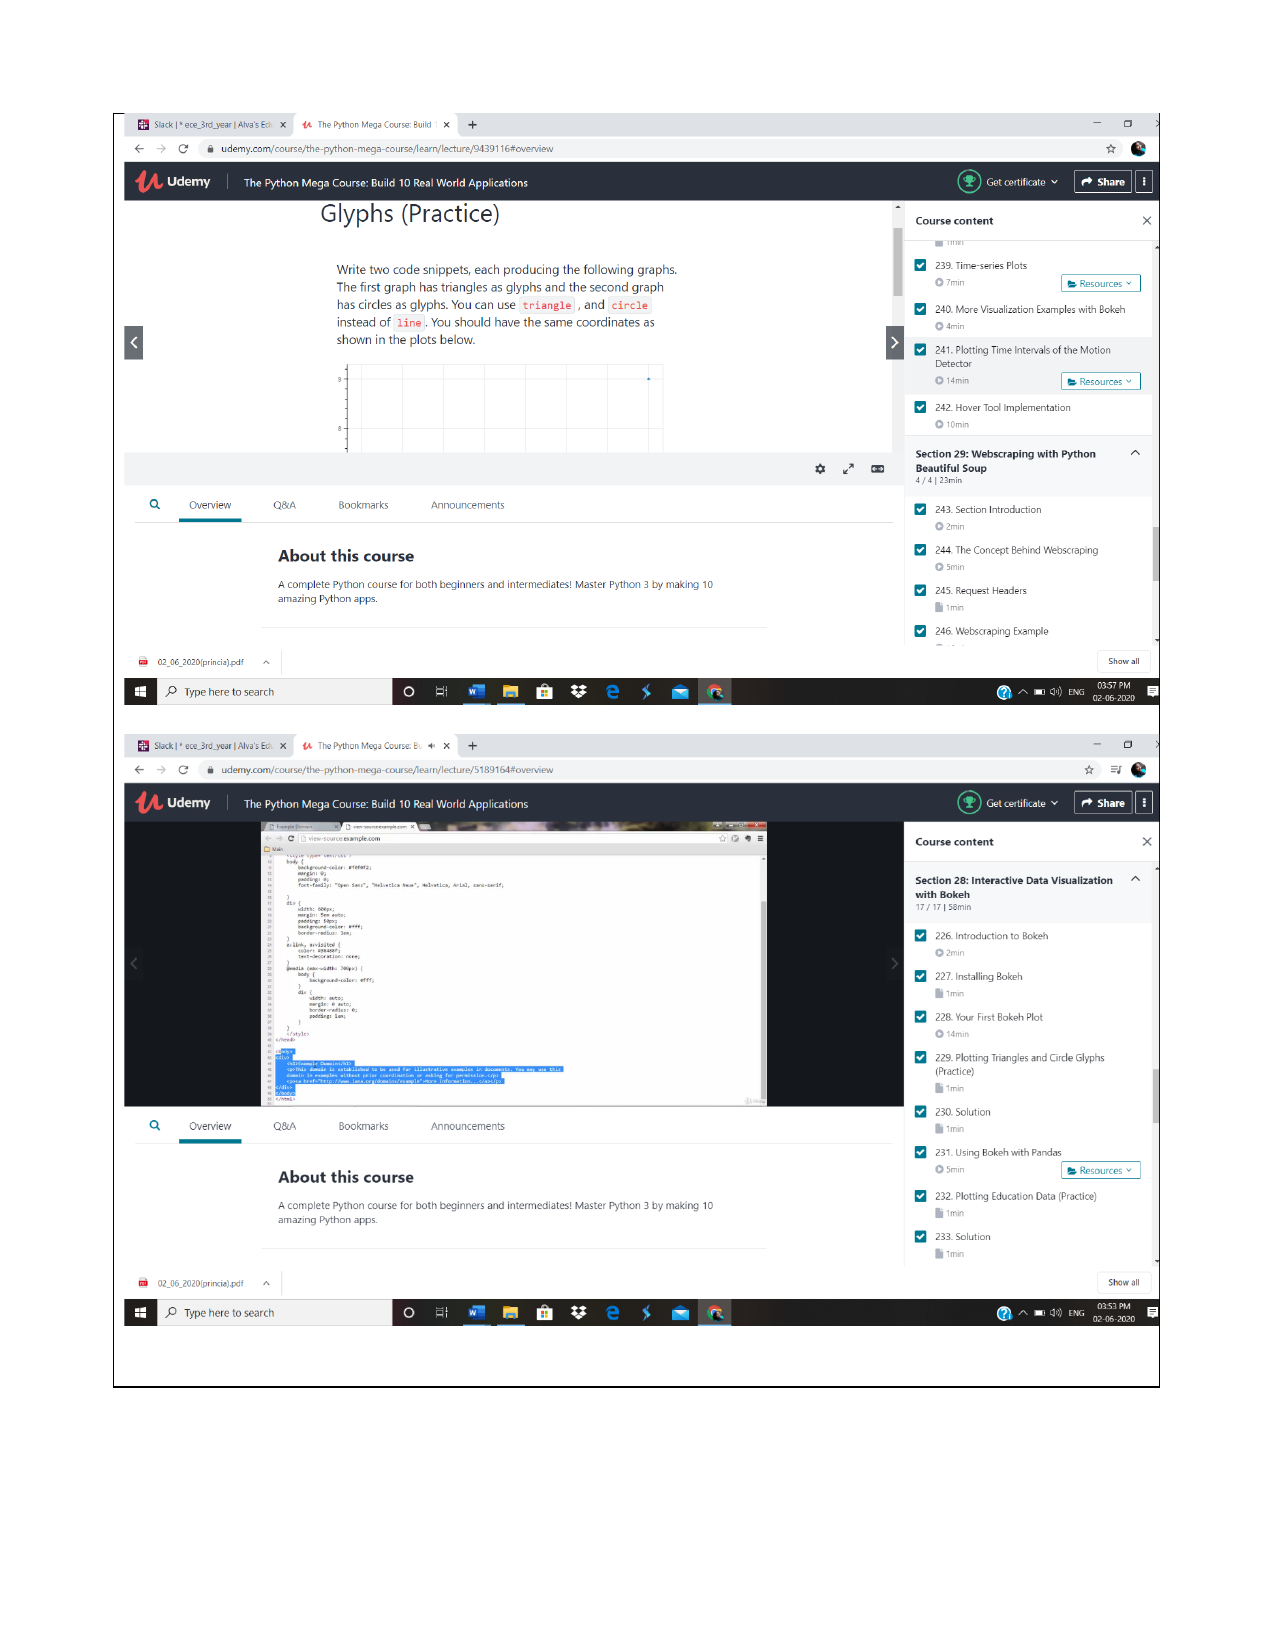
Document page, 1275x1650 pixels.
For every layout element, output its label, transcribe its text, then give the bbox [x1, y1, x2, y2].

picture [124, 734, 1160, 1326]
picture [124, 113, 1160, 705]
table_cell Image of session [114, 114, 1159, 1386]
